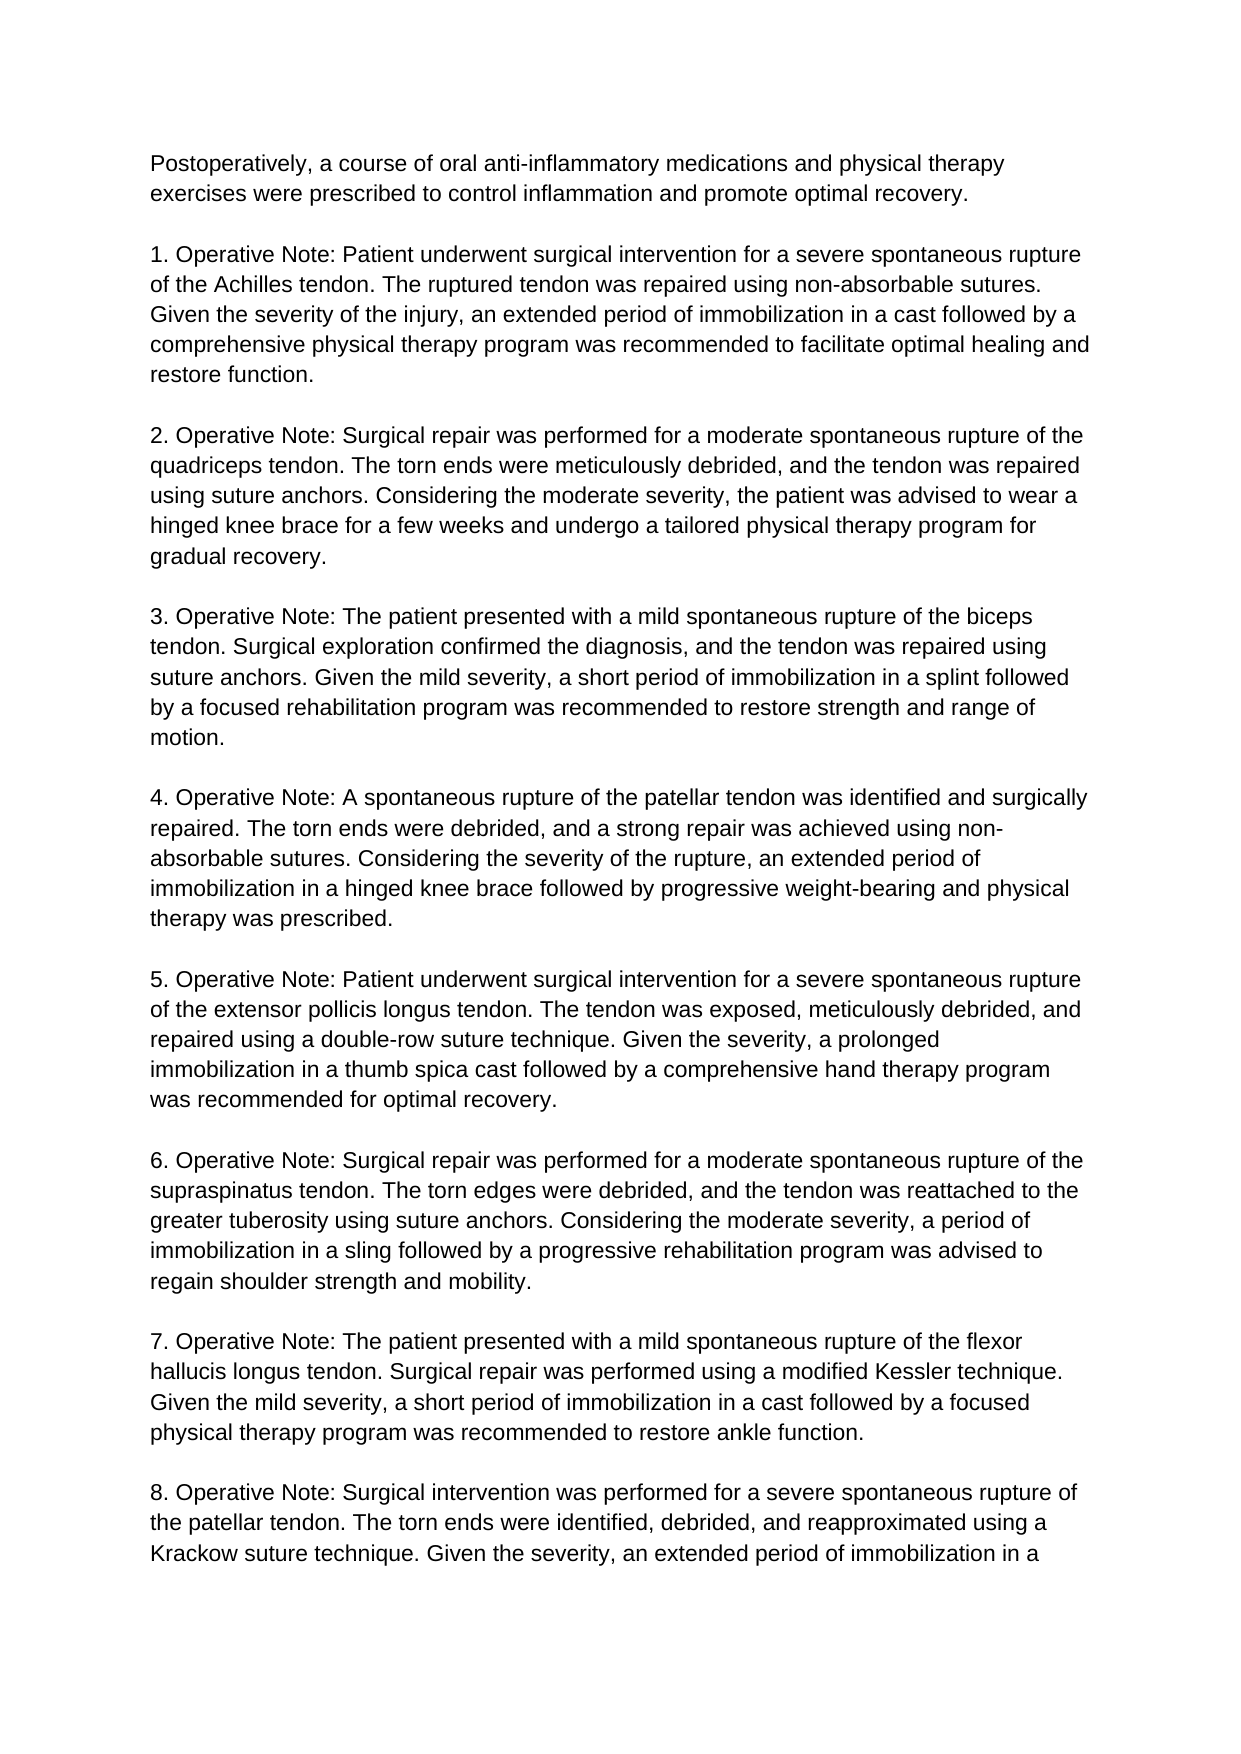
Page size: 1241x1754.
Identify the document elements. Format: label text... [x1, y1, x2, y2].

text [150, 1479, 1090, 1566]
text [150, 150, 1090, 207]
text 3. Operative Note: The patient presented with a mild spontaneous rupture of the biceps tendon. Surgical exploration confirmed the diagnosis, and the tendon was repaired using suture anchors. Given the mild severity, a short period of immobilization in a splint followed by a focused rehabilitation program was recommended to restore strength and range of motion. [150, 603, 1090, 750]
text 7. Operative Note: The patient presented with a mild spontaneous rupture of the flexor hallucis longus tendon. Surgical repair was performed using a modified Kessler technique. Given the mild severity, a short period of immobilization in a cast followed by a focused physical therapy program was recommended to restore ankle function. [150, 1328, 1090, 1445]
text 6. Operative Note: Surgical repair was performed for a moderate spontaneous rupture of the supraspinatus tendon. The torn edges were debrided, and the tendon was reattached to the greater tuberosity using suture anchors. Considering the moderate severity, a period of immobilization in a sling followed by a progressive rehabilitation program was advised to regain shoulder strength and mobility. [150, 1147, 1090, 1294]
text 5. Operative Note: Patient underwent surgical intervention for a severe spontaneous rupture of the extensor pollicis longus tendon. The tendon was exposed, meticulously debrided, and repaired using a double-row suture technique. Given the severity, a prolonged immobilization in a thumb spica cast followed by a comprehensive hand therapy program was recommended for optimal recovery. [150, 966, 1090, 1113]
text 1. Operative Note: Patient underwent surgical intervention for a severe spontaneous rupture of the Achilles tendon. The ruptured tendon was repaired using non-absorbable sutures. Given the severity of the injury, an extended period of immobilization in a cast followed by a comprehensive physical therapy program was recommended to facilitate optimal healing and restore function. [150, 241, 1090, 388]
text 2. Operative Note: Surgical repair was performed for a moderate spontaneous rupture of the quadriceps tendon. The torn ends were meticulously debrided, and the tendon was repaired using suture anchors. Considering the moderate severity, the patient was advised to wear a hinged knee brace for a few weeks and undergo a tailored physical therapy program for gradual recovery. [150, 422, 1090, 569]
text 4. Operative Note: A spontaneous rupture of the patellar tendon was identified and surgically repaired. The torn ends were debrided, and a strong repair was achieved using non-absorbable sutures. Considering the severity of the rupture, an extended period of immobilization in a hinged knee brace followed by progressive weight-bearing and physical therapy was prescribed. [150, 784, 1090, 932]
